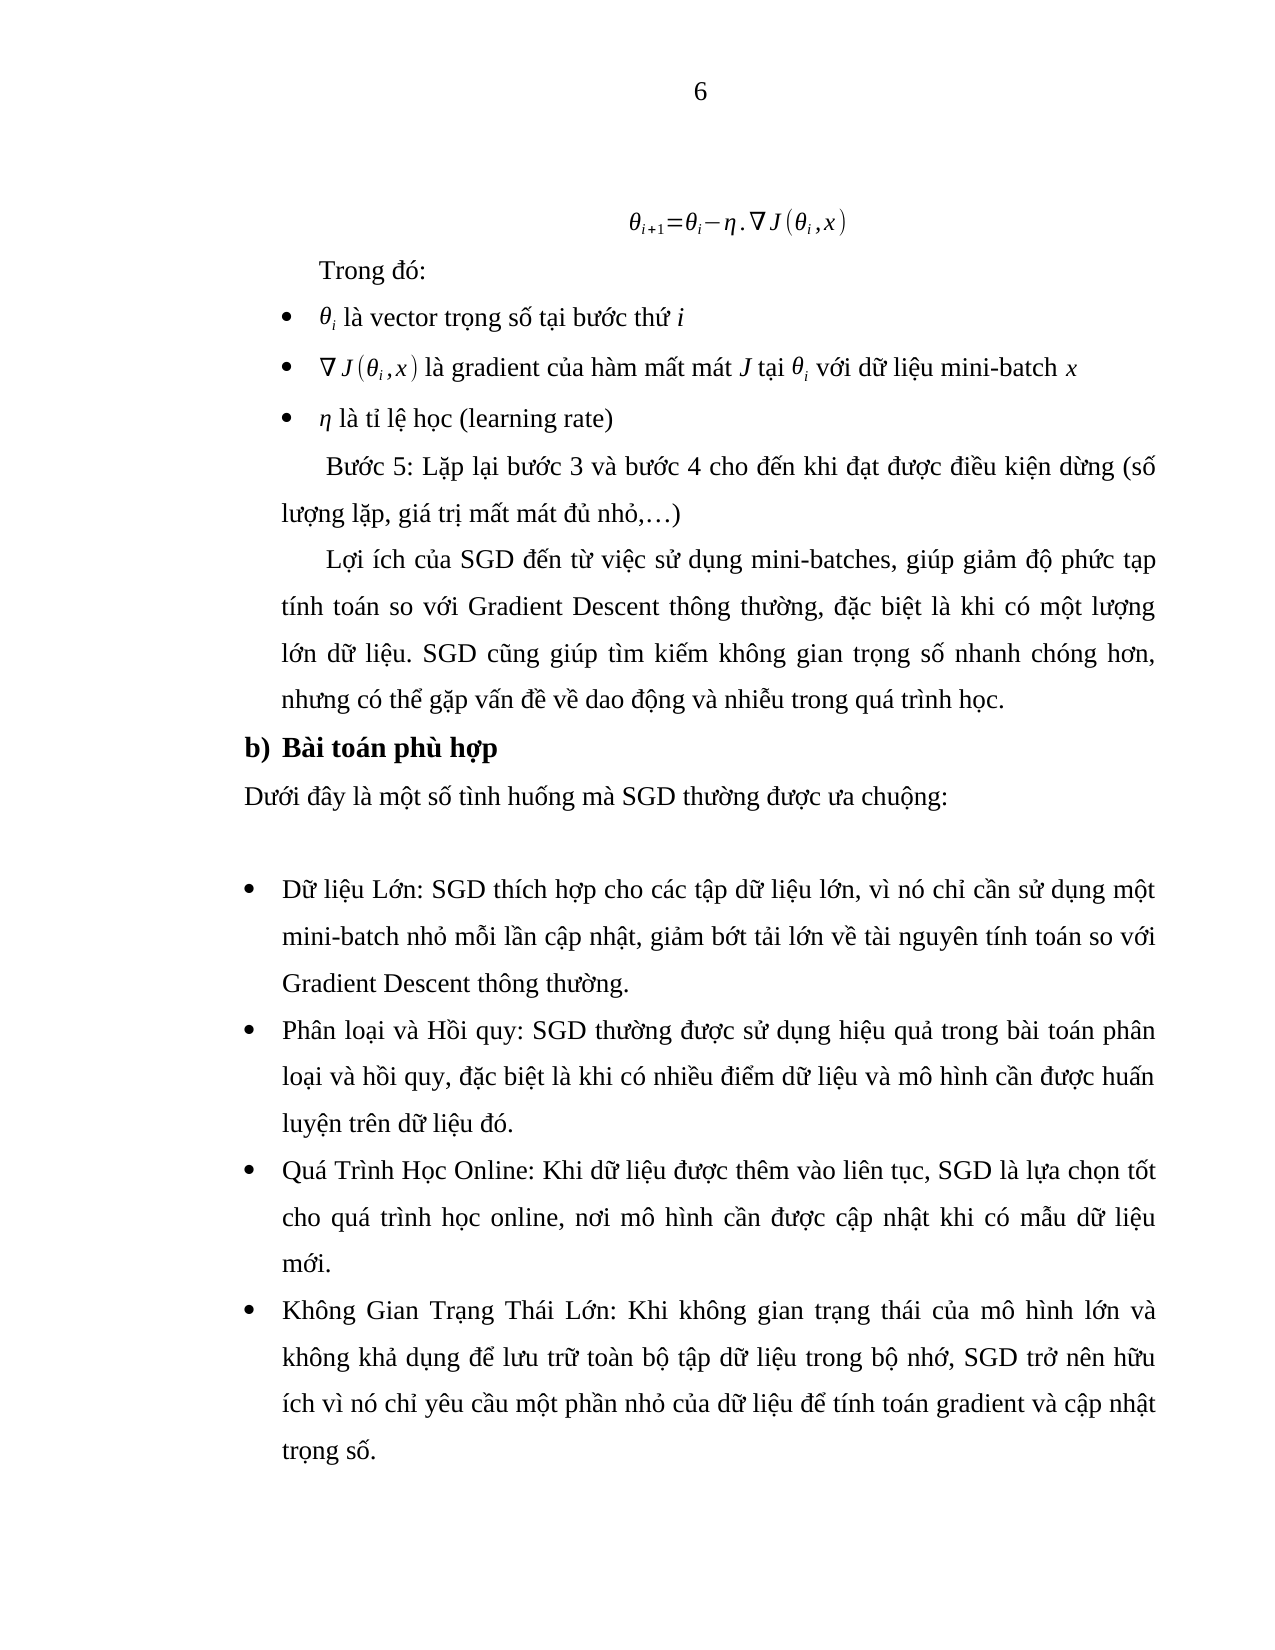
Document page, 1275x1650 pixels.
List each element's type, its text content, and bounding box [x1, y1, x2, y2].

list là vector trọng số tại bước thứ i [282, 301, 1157, 336]
text Trong đó: [281, 254, 1157, 285]
text Bước 5: Lặp lại bước 3 và bước 4 cho đến khi đạt được điều kiện dừng (số lượng lặp, giá trị mất mát đủ nhỏ,…) [281, 450, 1157, 528]
list Không Gian Trạng Thái Lớn: Khi không gian trạng thái của mô hình lớn và không khả dụng để lưu trữ toàn bộ tập dữ liệu trong bộ nhớ, SGD trở nên hữu ích vì nó chỉ yêu cầu một phần nhỏ của dữ liệu để tính toán gradient và cập nhật trọng số. [244, 1294, 1157, 1465]
list Phân loại và Hồi quy: SGD thường được sử dụng hiệu quả trong bài toán phân loại và hồi quy, đặc biệt là khi có nhiều điểm dữ liệu và mô hình cần được huấn luyện trên dữ liệu đó. [244, 1014, 1157, 1138]
list là gradient của hàm mất mát J tại với dữ liệu mini-batch [282, 351, 1157, 386]
list là tỉ lệ học (learning rate) [282, 402, 1157, 434]
list Dữ liệu Lớn: SGD thích hợp cho các tập dữ liệu lớn, vì nó chỉ cần sử dụng một mini-batch nhỏ mỗi lần cập nhật, giảm bớt tải lớn về tài nguyên tính toán so với Gradient Descent thông thường. [244, 874, 1157, 998]
text Lợi ích của SGD đến từ việc sử dụng mini-batches, giúp giảm độ phức tạp tính toán so với Gradient Descent thông thường, đặc biệt là khi có một lượng lớn dữ liệu. SGD cũng giúp tìm kiếm không gian trọng số nhanh chóng hơn, nhưng có thể gặp vấn đề về dao động và nhiễu trong quá trình học. [281, 543, 1157, 714]
list Bài toán phù hợp [244, 730, 1157, 763]
text Dưới đây là một số tình huống mà SGD thường được ưa chuộng: [244, 780, 1157, 811]
list Quá Trình Học Online: Khi dữ liệu được thêm vào liên tục, SGD là lựa chọn tốt cho quá trình học online, nơi mô hình cần được cập nhật khi có mẫu dữ liệu mới. [244, 1154, 1157, 1278]
